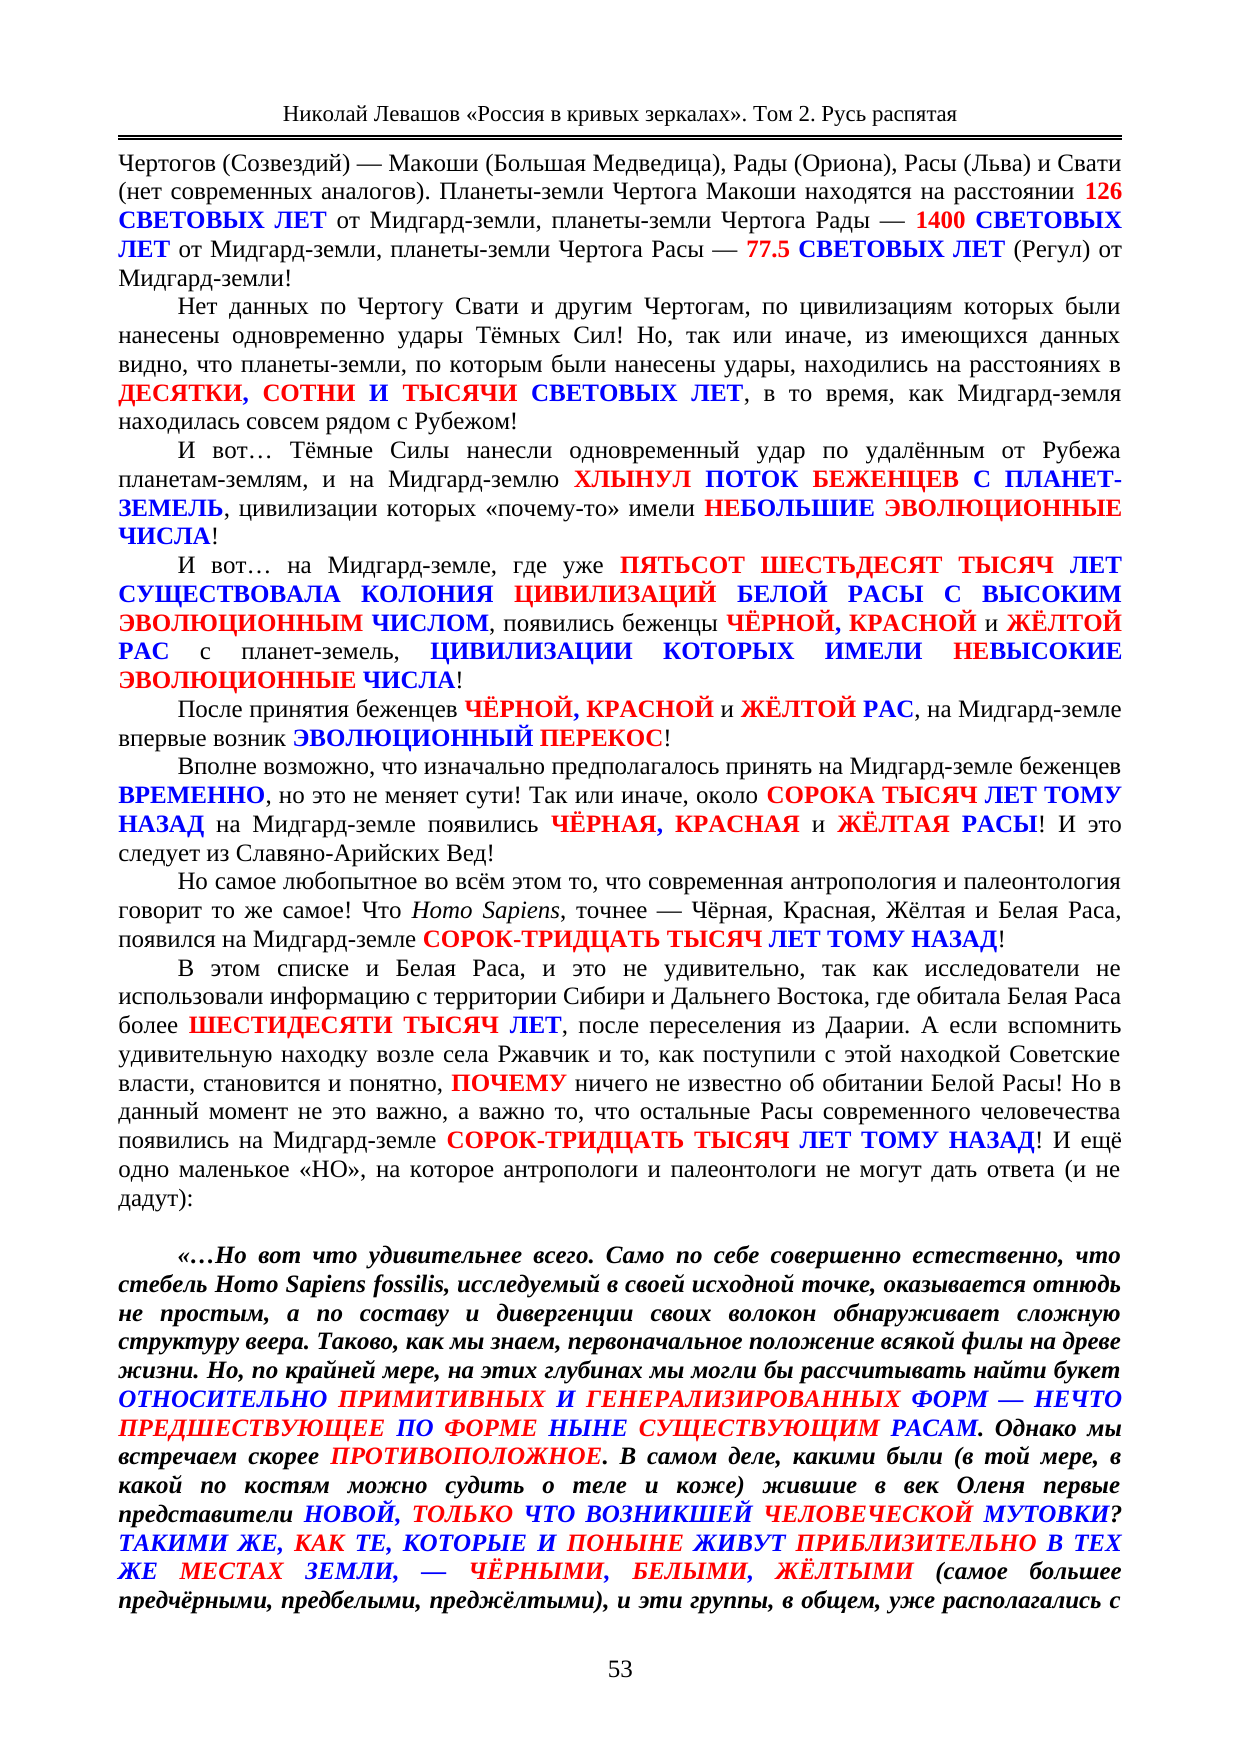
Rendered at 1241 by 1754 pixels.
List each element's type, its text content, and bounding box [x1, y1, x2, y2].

text Вполне возможно, что изначально предполагалось принять на Мидгард-земле беженцев ВРЕМЕННО, но это не меняет сути! Так или иначе, около СОРОКА ТЫСЯЧ ЛЕТ ТОМУ НАЗАД на Мидгард-земле появились ЧЁРНАЯ, КРАСНАЯ и ЖЁЛТАЯ РАСЫ! И это следует из Славяно-Арийских Вед! [118, 751, 1122, 866]
text В этом списке и Белая Раса, и это не удивительно, так как исследователи не использовали информацию с территории Сибири и Дальнего Востока, где обитала Белая Раса более ШЕСТИДЕСЯТИ ТЫСЯЧ ЛЕТ, после переселения из Даарии. А если вспомнить удивительную находку возле села Ржавчик и то, как поступили с этой находкой Советские власти, становится и понятно, ПОЧЕМУ ничего не известно об обитании Белой Расы! Но в данный момент не это важно, а важно то, что остальные Расы современного человечества появились на Мидгард-земле СОРОК-ТРИДЦАТЬ ТЫСЯЧ ЛЕТ ТОМУ НАЗАД! И ещё одно маленькое «НО», на которое антропологи и палеонтологи не могут дать ответа (и не дадут): [118, 953, 1122, 1211]
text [118, 1240, 1122, 1614]
text Нет данных по Чертогу Свати и другим Чертогам, по цивилизациям которых были нанесены одновременно удары Тёмных Сил! Но, так или иначе, из имеющихся данных видно, что планеты-земли, по которым были нанесены удары, находились на расстояниях в ДЕСЯТКИ, СОТНИ И ТЫСЯЧИ СВЕТОВЫХ ЛЕТ, в то время, как Мидгард-земля находилась совсем рядом с Рубежом! [118, 291, 1122, 435]
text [118, 148, 1122, 291]
text И вот… на Мидгард-земле, где уже ПЯТЬСОТ ШЕСТЬДЕСЯТ ТЫСЯЧ ЛЕТ СУЩЕСТВОВАЛА КОЛОНИЯ ЦИВИЛИЗАЦИЙ БЕЛОЙ РАСЫ С ВЫСОКИМ ЭВОЛЮЦИОННЫМ ЧИСЛОМ, появились беженцы ЧЁРНОЙ, КРАСНОЙ и ЖЁЛТОЙ РАС с планет-земель, ЦИВИЛИЗАЦИИ КОТОРЫХ ИМЕЛИ НЕВЫСОКИЕ ЭВОЛЮЦИОННЫЕ ЧИСЛА! [118, 550, 1122, 694]
text Но самое любопытное во всём этом то, что современная антропология и палеонтология говорит то же самое! Что Homo Sapiens, точнее — Чёрная, Красная, Жёлтая и Белая Раса, появился на Мидгард-земле СОРОК-ТРИДЦАТЬ ТЫСЯЧ ЛЕТ ТОМУ НАЗАД! [118, 866, 1122, 953]
text И вот… Тёмные Силы нанесли одновременный удар по удалённым от Рубежа планетам-землям, и на Мидгард-землю ХЛЫНУЛ ПОТОК БЕЖЕНЦЕВ С ПЛАНЕТ-ЗЕМЕЛЬ, цивилизации которых «почему-то» имели НЕБОЛЬШИЕ ЭВОЛЮЦИОННЫЕ ЧИСЛА! [118, 435, 1122, 550]
text После принятия беженцев ЧЁРНОЙ, КРАСНОЙ и ЖЁЛТОЙ РАС, на Мидгард-земле впервые возник ЭВОЛЮЦИОННЫЙ ПЕРЕКОС! [118, 694, 1122, 751]
